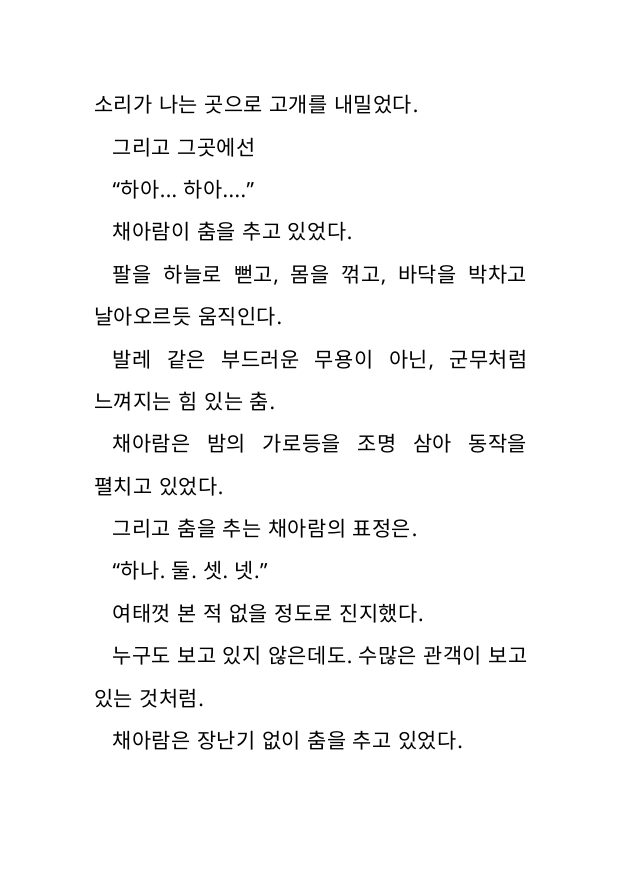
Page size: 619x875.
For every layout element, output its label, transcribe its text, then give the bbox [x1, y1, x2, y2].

text 발레 같은 부드러운 무용이 아닌, 군무처럼 느껴지는 힘 있는 춤. [94, 343, 527, 416]
text 그리고 춤을 추는 채아람의 표정은. [94, 512, 527, 543]
text “하나. 둘. 셋. 넷.” [94, 555, 527, 585]
text 채아람은 밤의 가로등을 조명 삼아 동작을 펼치고 있었다. [94, 428, 527, 500]
text 여태껏 본 적 없을 정도로 진지했다. [94, 597, 527, 627]
text 팔을 하늘로 뻗고, 몸을 꺾고, 바닥을 박차고 날아오르듯 움직인다. [94, 258, 527, 331]
text 채아람이 춤을 추고 있었다. [94, 216, 527, 246]
text 누구도 보고 있지 않은데도. 수많은 관객이 보고 있는 것처럼. [94, 639, 527, 712]
text 그리고 그곳에선 [94, 131, 527, 161]
text “하아... 하아....” [94, 173, 527, 203]
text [94, 88, 527, 119]
text 채아람은 장난기 없이 춤을 추고 있었다. [94, 724, 527, 754]
